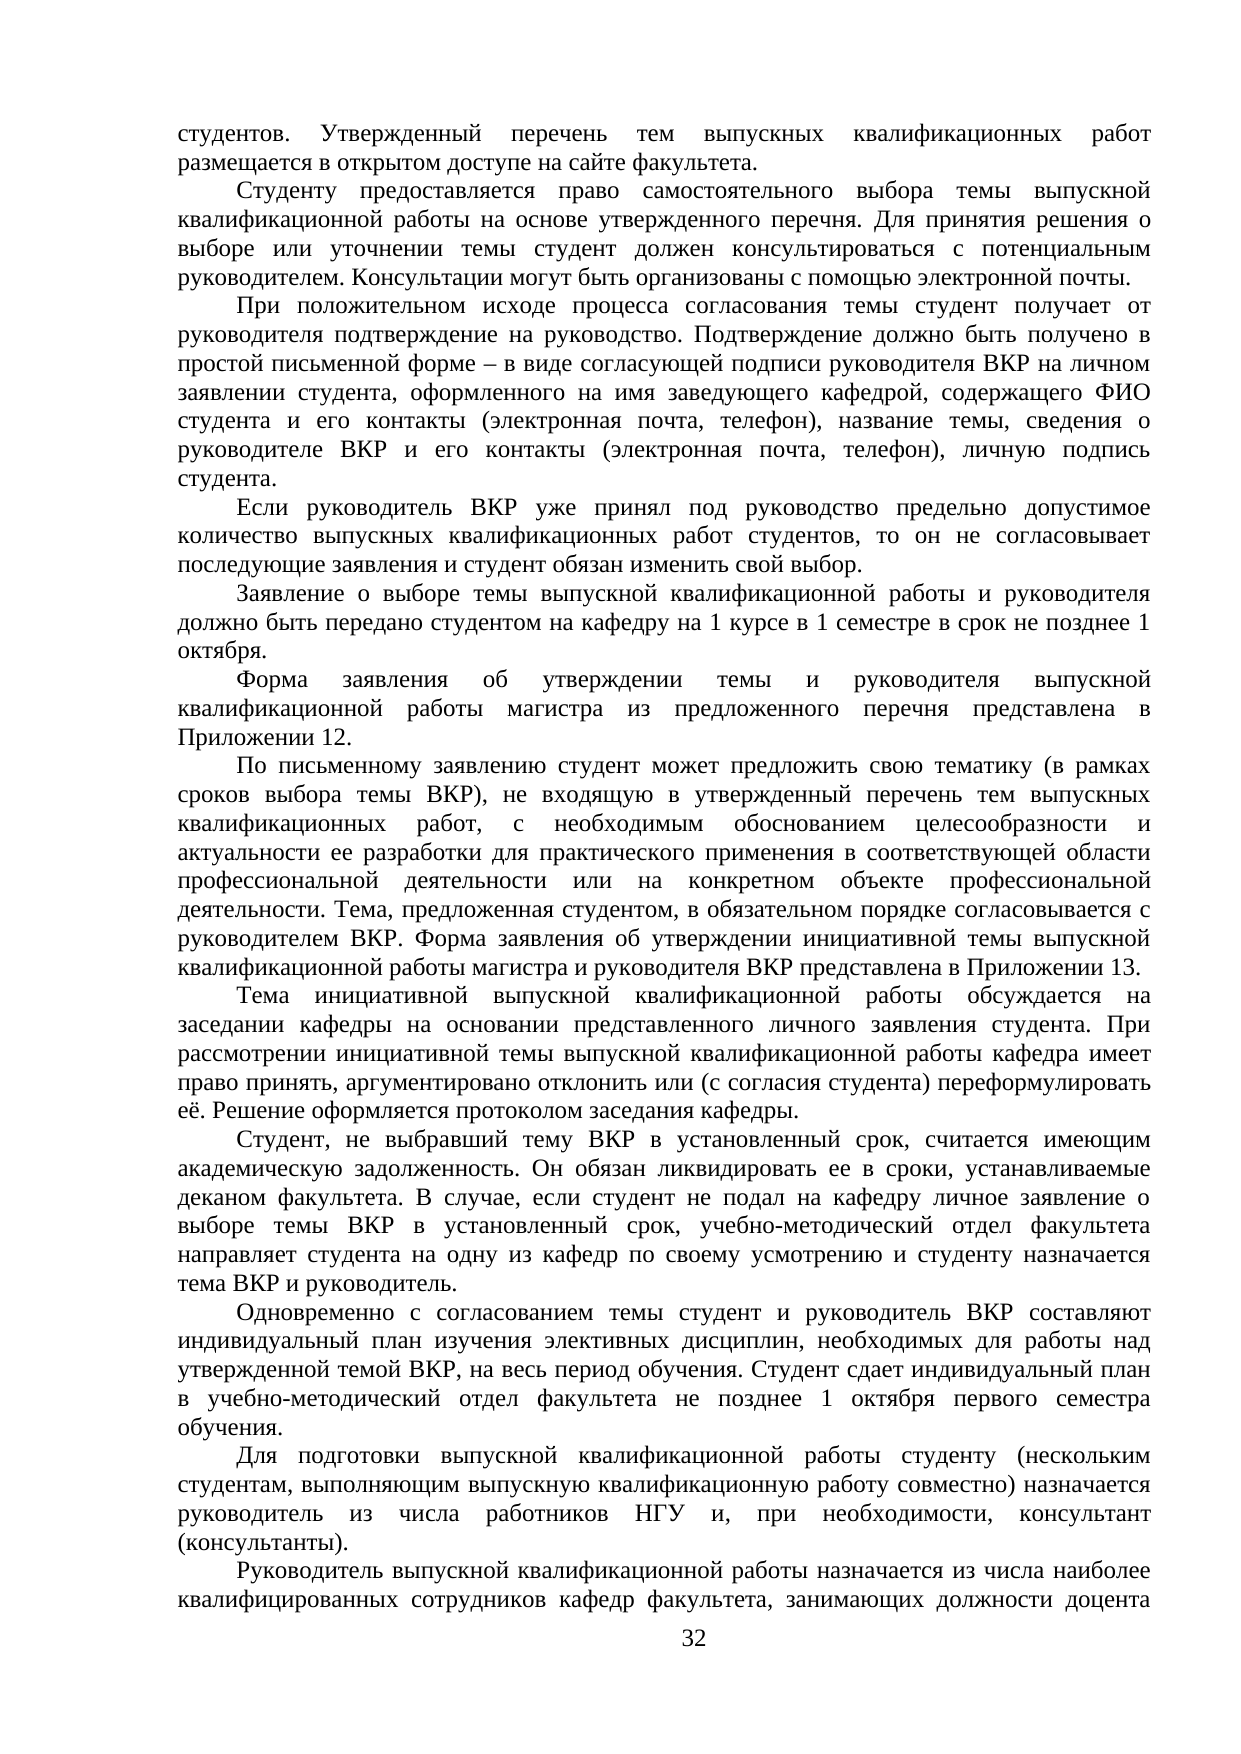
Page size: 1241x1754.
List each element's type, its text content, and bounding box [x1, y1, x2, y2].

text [177, 1556, 1152, 1613]
text Заявление о выборе темы выпускной квалификационной работы и руководителя должно быть передано студентом на кафедру на 1 курсе в 1 семестре в срок не позднее 1 октября. [177, 578, 1152, 664]
text Тема инициативной выпускной квалификационной работы обсуждается на заседании кафедры на основании представленного личного заявления студента. При рассмотрении инициативной темы выпускной квалификационной работы кафедра имеет право принять, аргументировано отклонить или (с согласия студента) переформулировать её. Решение оформляется протоколом заседания кафедры. [177, 981, 1152, 1124]
text По письменному заявлению студент может предложить свою тематику (в рамках сроков выбора темы ВКР), не входящую в утвержденный перечень тем выпускных квалификационных работ, с необходимым обоснованием целесообразности и актуальности ее разработки для практического применения в соответствующей области профессиональной деятельности или на конкретном объекте профессиональной деятельности. Тема, предложенная студентом, в обязательном порядке согласовывается с руководителем ВКР. Форма заявления об утверждении инициативной темы выпускной квалификационной работы магистра и руководителя ВКР представлена в Приложении 13. [177, 751, 1152, 981]
text Если руководитель ВКР уже принял под руководство предельно допустимое количество выпускных квалификационных работ студентов, то он не согласовывает последующие заявления и студент обязан изменить свой выбор. [177, 492, 1152, 578]
text Для подготовки выпускной квалификационной работы студенту (нескольким студентам, выполняющим выпускную квалификационную работу совместно) назначается руководитель из числа работников НГУ и, при необходимости, консультант (консультанты). [177, 1441, 1152, 1556]
text Студент, не выбравший тему ВКР в установленный срок, считается имеющим академическую задолженность. Он обязан ликвидировать ее в сроки, устанавливаемые деканом факультета. В случае, если студент не подал на кафедру личное заявление о выборе темы ВКР в установленный срок, учебно-методический отдел факультета направляет студента на одну из кафедр по своему усмотрению и студенту назначается тема ВКР и руководитель. [177, 1124, 1152, 1297]
text При положительном исходе процесса согласования темы студент получает от руководителя подтверждение на руководство. Подтверждение должно быть получено в простой письменной форме – в виде согласующей подписи руководителя ВКР на личном заявлении студента, оформленного на имя заведующего кафедрой, содержащего ФИО студента и его контакты (электронная почта, телефон), название темы, сведения о руководителе ВКР и его контакты (электронная почта, телефон), личную подпись студента. [177, 291, 1152, 492]
text Студенту предоставляется право самостоятельного выбора темы выпускной квалификационной работы на основе утвержденного перечня. Для принятия решения о выборе или уточнении темы студент должен консультироваться с потенциальным руководителем. Консультации могут быть организованы с помощью электронной почты. [177, 176, 1152, 291]
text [177, 118, 1152, 176]
text Форма заявления об утверждении темы и руководителя выпускной квалификационной работы магистра из предложенного перечня представлена в Приложении 12. [177, 664, 1152, 751]
text Одновременно с согласованием темы студент и руководитель ВКР составляют индивидуальный план изучения элективных дисциплин, необходимых для работы над утвержденной темой ВКР, на весь период обучения. Студент сдает индивидуальный план в учебно-методический отдел факультета не позднее 1 октября первого семестра обучения. [177, 1297, 1152, 1441]
